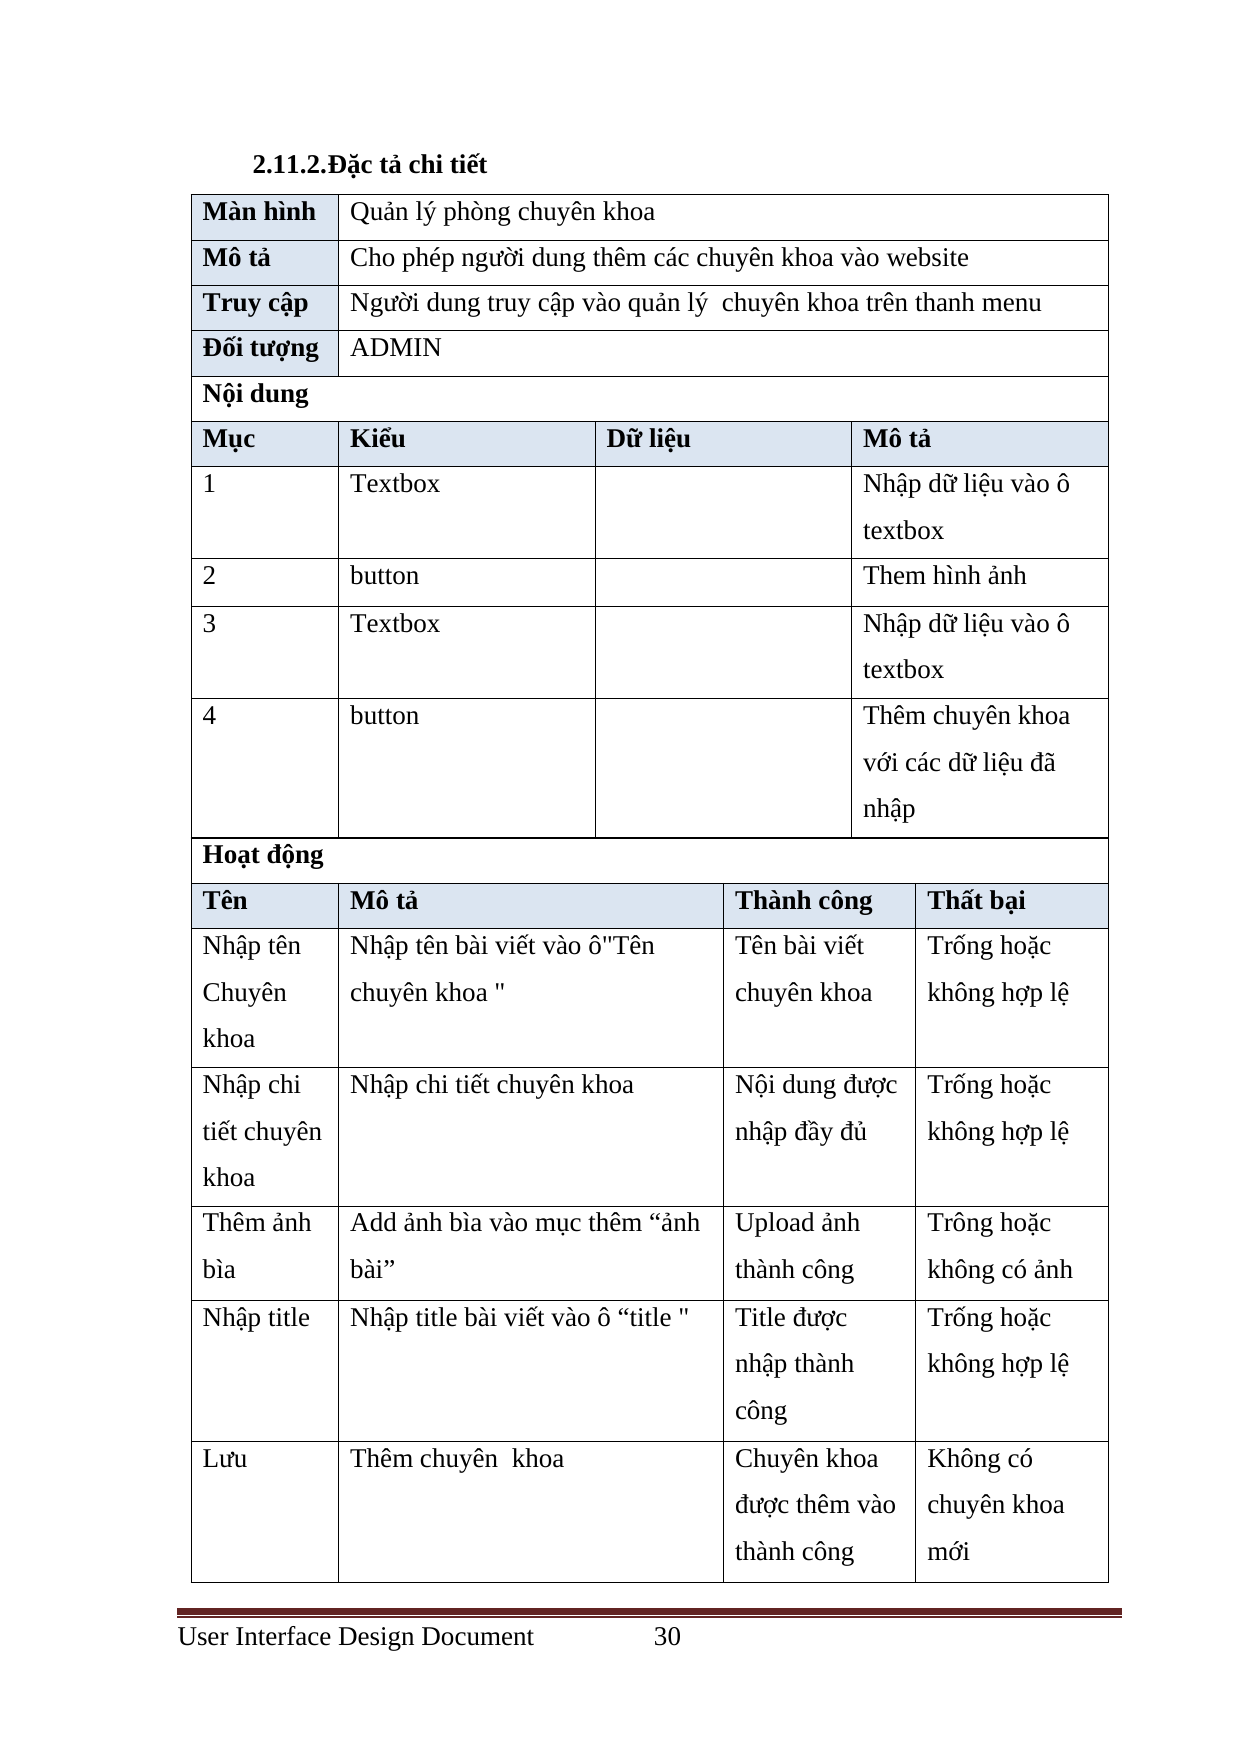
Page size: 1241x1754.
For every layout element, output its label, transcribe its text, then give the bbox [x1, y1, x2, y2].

table_cell Trống hoặc không hợp lệ [916, 1301, 1108, 1441]
table_cell Nhập title bài viết vào ô “title " [339, 1301, 723, 1441]
table_cell ADMIN [339, 331, 1108, 376]
table_cell Tên [192, 884, 338, 928]
table_cell Dữ liệu [596, 422, 851, 466]
table_cell Tên bài viết chuyên khoa [724, 929, 915, 1067]
table_cell Add ảnh bìa vào mục thêm “ảnh bài” [339, 1207, 723, 1300]
table_header Hoạt động [192, 839, 1108, 883]
table_cell Thêm ảnh bìa [192, 1207, 338, 1300]
table_cell Mô tả [192, 241, 338, 285]
table_cell [596, 699, 851, 837]
table_cell Thêm chuyên khoa [339, 1442, 723, 1582]
table_cell Cho phép người dung thêm các chuyên khoa vào website [339, 241, 1108, 285]
table_cell Nhập chi tiết chuyên khoa [192, 1068, 338, 1206]
table_cell Nhập tên bài viết vào ô"Tên chuyên khoa " [339, 929, 723, 1067]
table_cell 2 [192, 559, 338, 606]
table_cell Lưu [192, 1442, 338, 1582]
table_cell Nhập dữ liệu vào ô textbox [852, 467, 1108, 558]
table_cell Nhập title [192, 1301, 338, 1441]
table_cell Kiểu [339, 422, 595, 466]
table_cell Trông hoặc không có ảnh [916, 1207, 1108, 1300]
table_cell [596, 559, 851, 606]
table_cell Mô tả [339, 884, 723, 928]
table_cell [596, 607, 851, 698]
table_cell Chuyên khoa được thêm vào thành công [724, 1442, 915, 1582]
table_cell Nội dung [192, 377, 1108, 421]
table_cell button [339, 559, 595, 606]
table_header Quản lý phòng chuyên khoa [339, 195, 1108, 240]
table_cell Nhập chi tiết chuyên khoa [339, 1068, 723, 1206]
table_cell Textbox [339, 607, 595, 698]
table_cell Nhập dữ liệu vào ô textbox [852, 607, 1108, 698]
table_cell Thất bại [916, 884, 1108, 928]
table_cell 3 [192, 607, 338, 698]
table_cell Upload ảnh thành công [724, 1207, 915, 1300]
table_header Màn hình [192, 195, 338, 240]
table_cell Nhập tên Chuyên khoa [192, 929, 338, 1067]
table_cell button [339, 699, 595, 837]
table_cell 1 [192, 467, 338, 558]
table_cell Trống hoặc không hợp lệ [916, 929, 1108, 1067]
table_cell Truy cập [192, 286, 338, 330]
table_cell Textbox [339, 467, 595, 558]
table_cell [596, 467, 851, 558]
table_cell Không có chuyên khoa mới [916, 1442, 1108, 1582]
table_cell Người dung truy cập vào quản lý chuyên khoa trên thanh menu [339, 286, 1108, 330]
table_cell 4 [192, 699, 338, 837]
table_cell Title được nhập thành công [724, 1301, 915, 1441]
subtitle Đặc tả chi tiết [252, 148, 1122, 179]
table_cell Đối tượng [192, 331, 338, 376]
table_cell Thành công [724, 884, 915, 928]
table_cell Thêm chuyên khoa với các dữ liệu đã nhập [852, 699, 1108, 837]
table_cell Trống hoặc không hợp lệ [916, 1068, 1108, 1206]
table_cell Them hình ảnh [852, 559, 1108, 606]
table_cell Mục [192, 422, 338, 466]
table_cell Nội dung được nhập đầy đủ [724, 1068, 915, 1206]
table_cell Mô tả [852, 422, 1108, 466]
